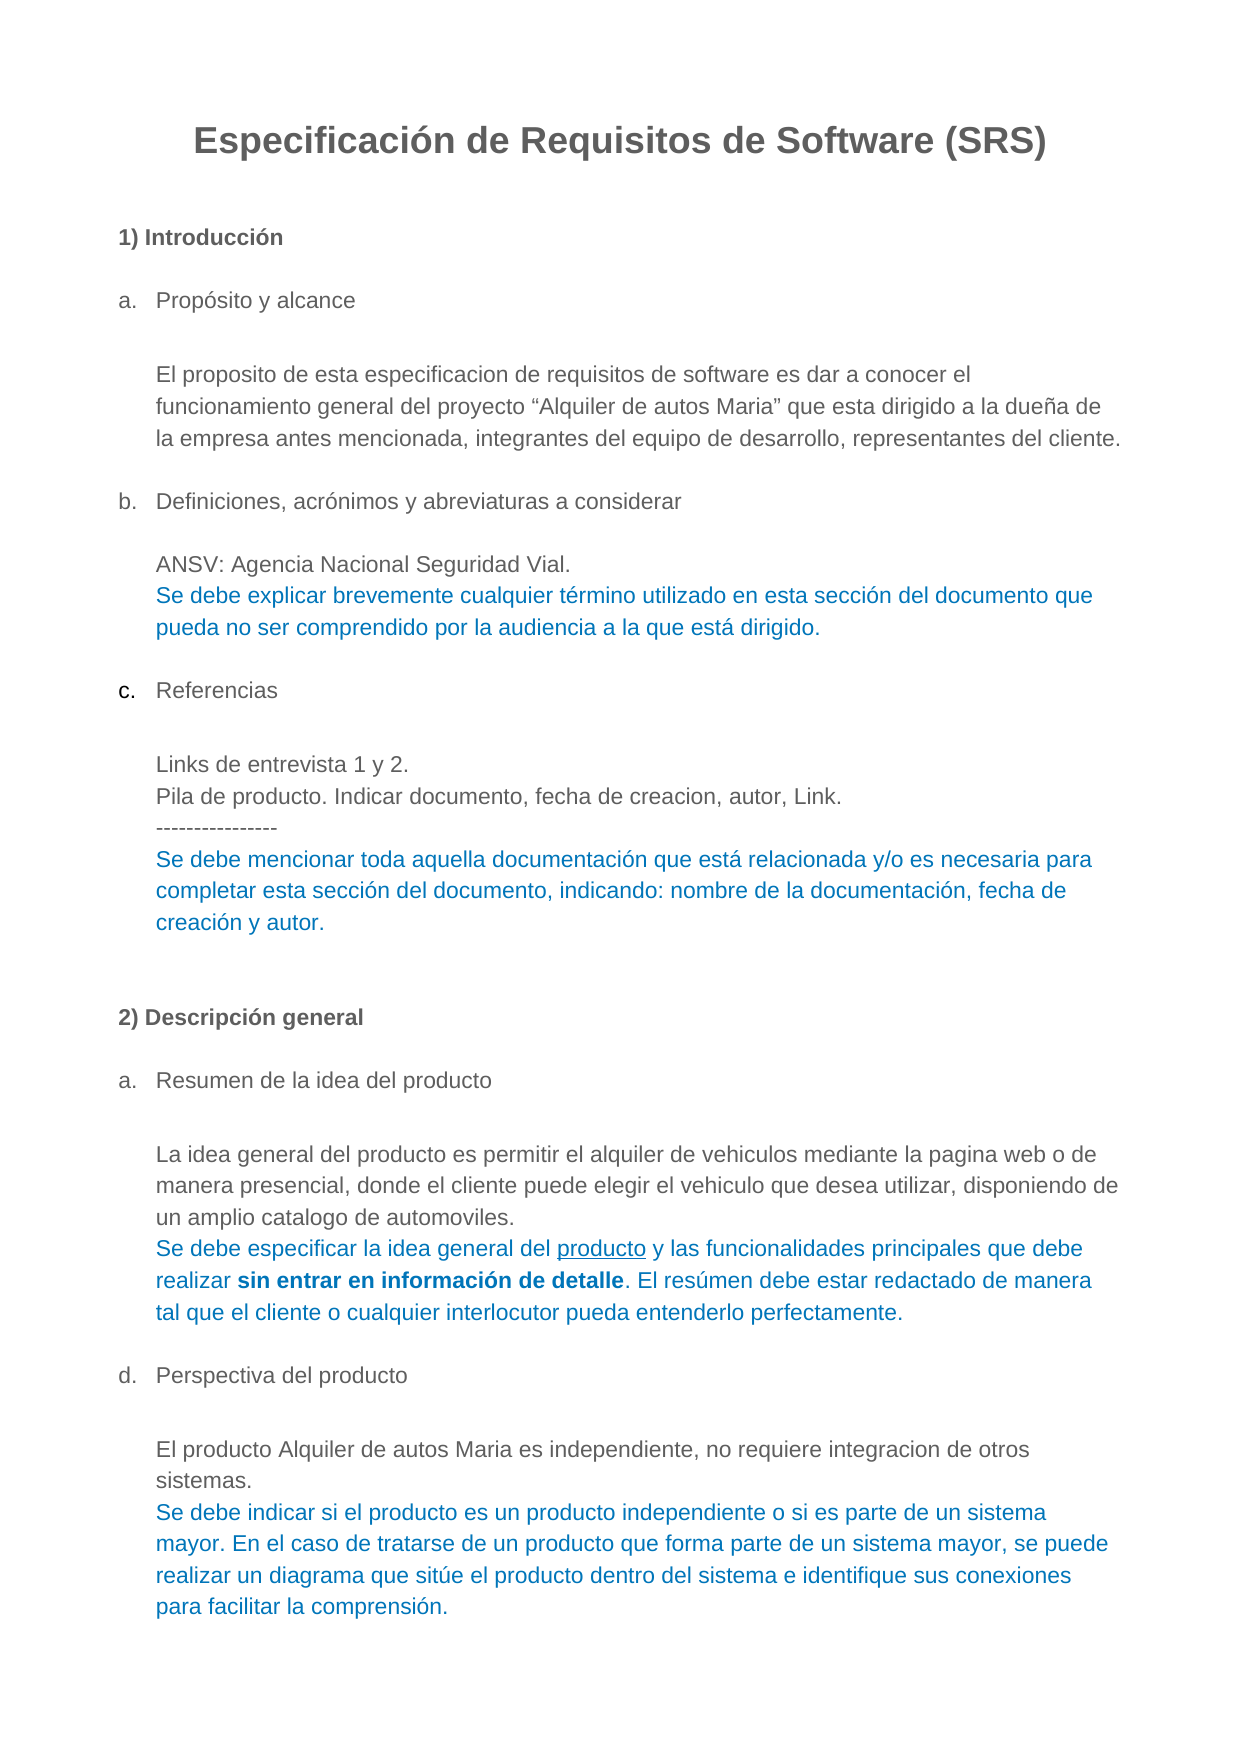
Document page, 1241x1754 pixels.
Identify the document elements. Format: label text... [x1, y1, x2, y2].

list El producto Alquiler de autos Maria es independiente, no requiere integracion de otros sistemas. [156, 1436, 1122, 1493]
list Resumen de la idea del producto [118, 1067, 1122, 1134]
list Definiciones, acrónimos y abreviaturas a considerar ANSV: Agencia Nacional Seguridad Vial. [118, 488, 1122, 577]
list Links de entrevista 1 y 2. [156, 751, 1122, 777]
list Propósito y alcance [118, 287, 1122, 355]
list Se debe mencionar toda aquella documentación que está relacionada y/o es necesaria para completar esta sección del documento, indicando: nombre de la documentación, fecha de creación y autor. [156, 846, 1122, 935]
text Especificación de Requisitos de Software (SRS) [118, 118, 1122, 161]
list Se debe explicar brevemente cualquier término utilizado en esta sección del documento que pueda no ser comprendido por la audiencia a la que está dirigido. [156, 582, 1122, 640]
text 2) Descripción general [118, 1003, 1122, 1030]
list El proposito de esta especificacion de requisitos de software es dar a conocer el funcionamiento general del proyecto “Alquiler de autos Maria” que esta dirigido a la dueña de la empresa antes mencionada, integrantes del equipo de desarrollo, representantes del cliente. [156, 361, 1122, 451]
list Pila de producto. Indicar documento, fecha de creacion, autor, Link. ---------------- [156, 783, 1122, 841]
list Referencias [118, 677, 1122, 744]
list La idea general del producto es permitir el alquiler de vehiculos mediante la pagina web o de manera presencial, donde el cliente puede elegir el vehiculo que desea utilizar, disponiendo de un amplio catalogo de automoviles. Se debe especificar la idea general del producto y las funcionalidades principales que debe realizar sin entrar en información de detalle. El resúmen debe estar redactado de manera tal que el cliente o cualquier interlocutor pueda entenderlo perfectamente. [156, 1141, 1122, 1325]
list Perspectiva del producto [118, 1362, 1122, 1429]
text 1) Introducción [118, 193, 1122, 251]
